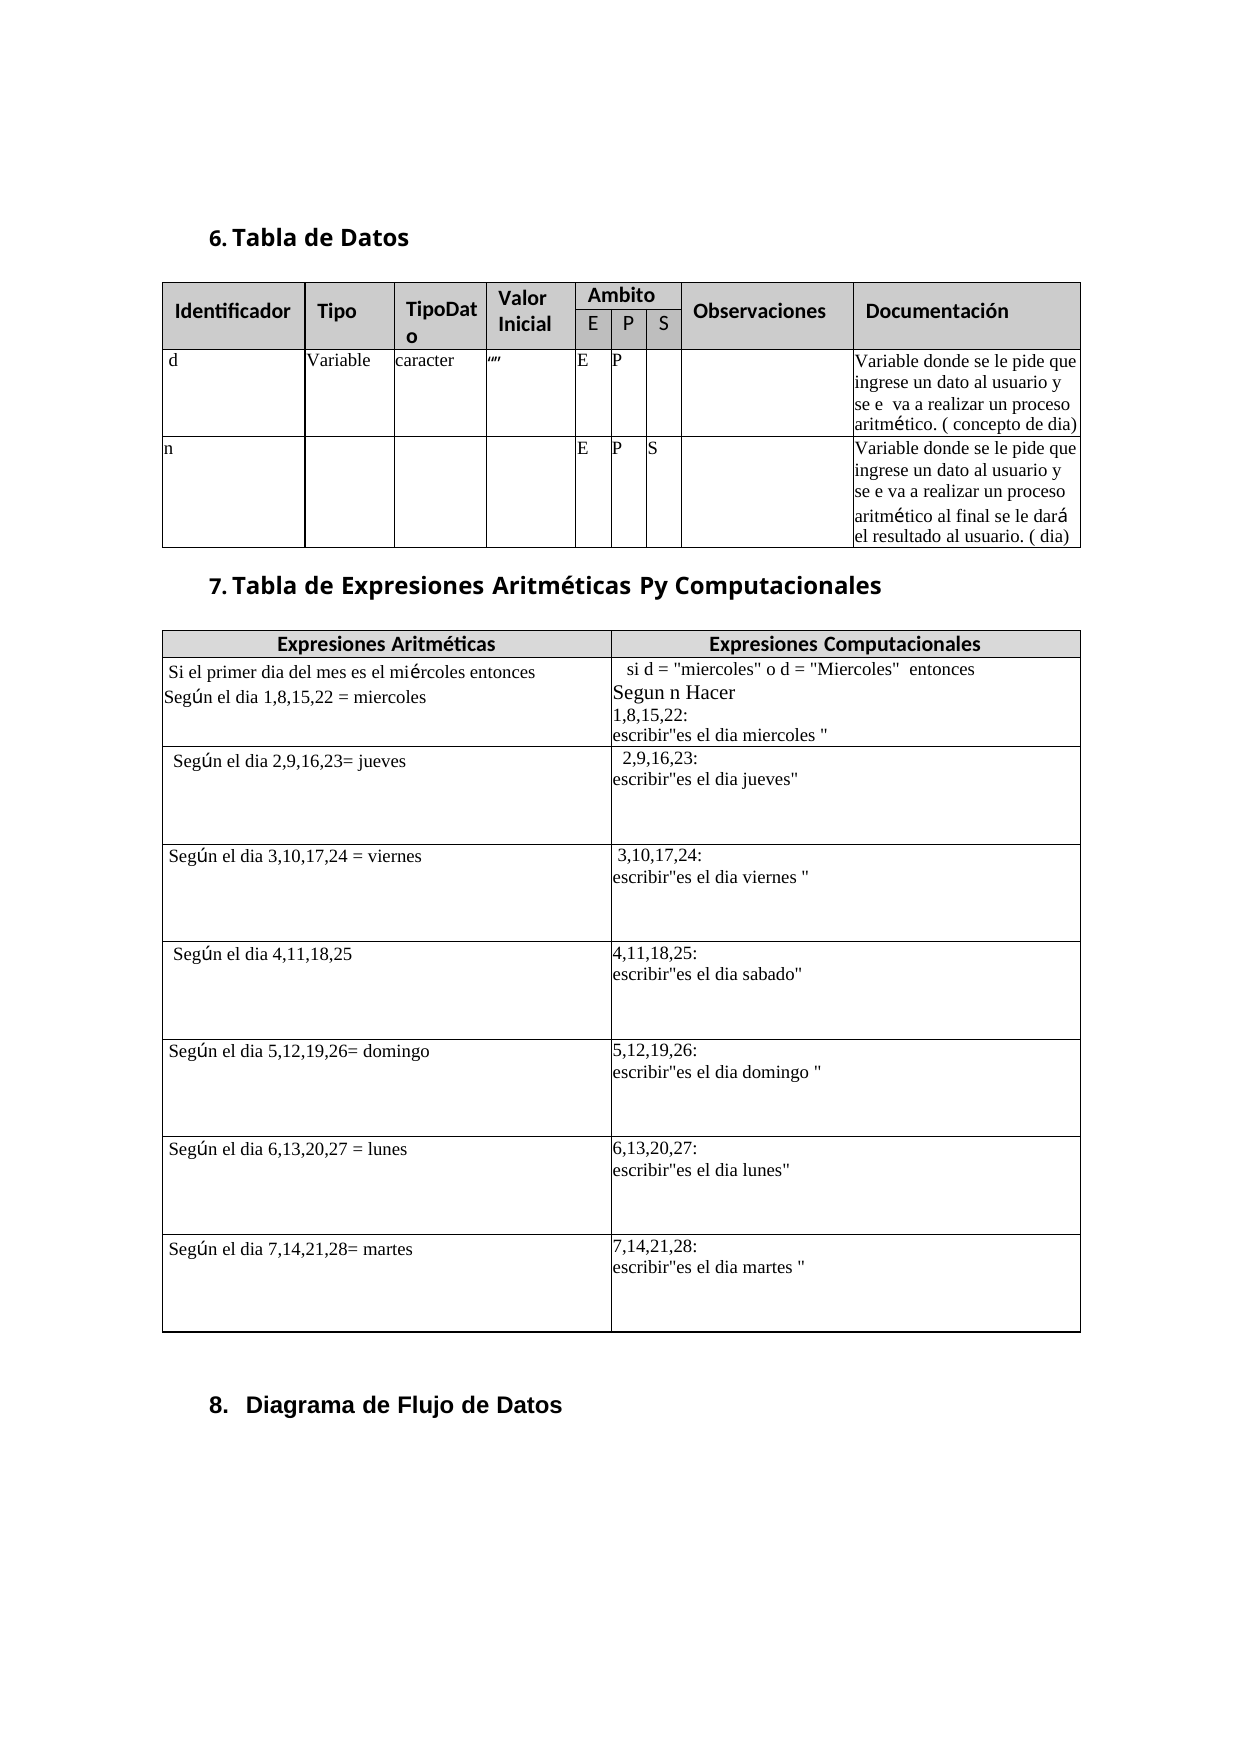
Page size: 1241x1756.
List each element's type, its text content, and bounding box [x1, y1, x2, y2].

table_cell Variable [306, 350, 394, 436]
table_cell Si el primer dia del mes es el miércoles entonces Según el dia 1,8,15,22 = miercoles [163, 658, 611, 746]
table_header Valor Inicial [487, 283, 575, 349]
list Tabla de Expresiones Aritméticas Py Computacionales [209, 569, 1226, 602]
table_header Documentación [854, 283, 1080, 349]
table_cell Según el dia 4,11,18,25 [163, 942, 611, 1038]
table_cell Variable donde se le pide que ingrese un dato al usuario y se e va a realizar un proceso aritmético. ( concepto de dia) [854, 350, 1080, 436]
table_cell 5,12,19,26: escribir"es el dia domingo " [612, 1040, 1080, 1136]
table_cell [647, 350, 681, 436]
list Tabla de Datos [209, 221, 1226, 254]
table_cell S [647, 437, 681, 547]
table_header Expresiones Computacionales [612, 631, 1080, 657]
table_cell P [612, 437, 646, 547]
table_header Observaciones [682, 283, 853, 349]
table_cell Según el dia 6,13,20,27 = lunes [163, 1137, 611, 1234]
table_cell Según el dia 5,12,19,26= domingo [163, 1040, 611, 1136]
table_cell [306, 437, 394, 547]
table_cell 4,11,18,25: escribir"es el dia sabado" [612, 942, 1080, 1038]
table_cell Según el dia 7,14,21,28= martes [163, 1235, 611, 1331]
table_cell P [612, 350, 646, 436]
table_cell 3,10,17,24: escribir"es el dia viernes " [612, 845, 1080, 941]
table_cell Según el dia 3,10,17,24 = viernes [163, 845, 611, 941]
table_cell E [576, 310, 611, 349]
table_cell “” [487, 350, 575, 436]
table_cell Según el dia 2,9,16,23= jueves [163, 747, 611, 843]
table_cell P [612, 310, 646, 349]
table_cell [395, 437, 486, 547]
table_cell 2,9,16,23: escribir"es el dia jueves" [612, 747, 1080, 843]
table_cell [682, 350, 853, 436]
table_header Tipo [306, 283, 394, 349]
table_header Expresiones Aritméticas [163, 631, 611, 657]
table_header Identificador [163, 283, 304, 349]
table_cell caracter [395, 350, 486, 436]
table_cell S [647, 310, 681, 349]
table_header TipoDat o [395, 283, 486, 349]
table_cell n [163, 437, 304, 547]
table_cell E [576, 437, 611, 547]
table_cell [487, 437, 575, 547]
table_cell [682, 437, 853, 547]
table_header Ambito [576, 283, 681, 309]
table_cell d [163, 350, 304, 436]
table_cell 6,13,20,27: escribir"es el dia lunes" [612, 1137, 1080, 1234]
table_cell si d = "miercoles" o d = "Miercoles" entonces Segun n Hacer 1,8,15,22: escribir"es el dia miercoles " [612, 658, 1080, 746]
table_cell 7,14,21,28: escribir"es el dia martes " [612, 1235, 1080, 1331]
table_cell Variable donde se le pide que ingrese un dato al usuario y se e va a realizar un proceso aritmético al final se le dará el resultado al usuario. ( dia) [854, 437, 1080, 547]
list Diagrama de Flujo de Datos [209, 1391, 1226, 1419]
table_cell E [576, 350, 611, 436]
